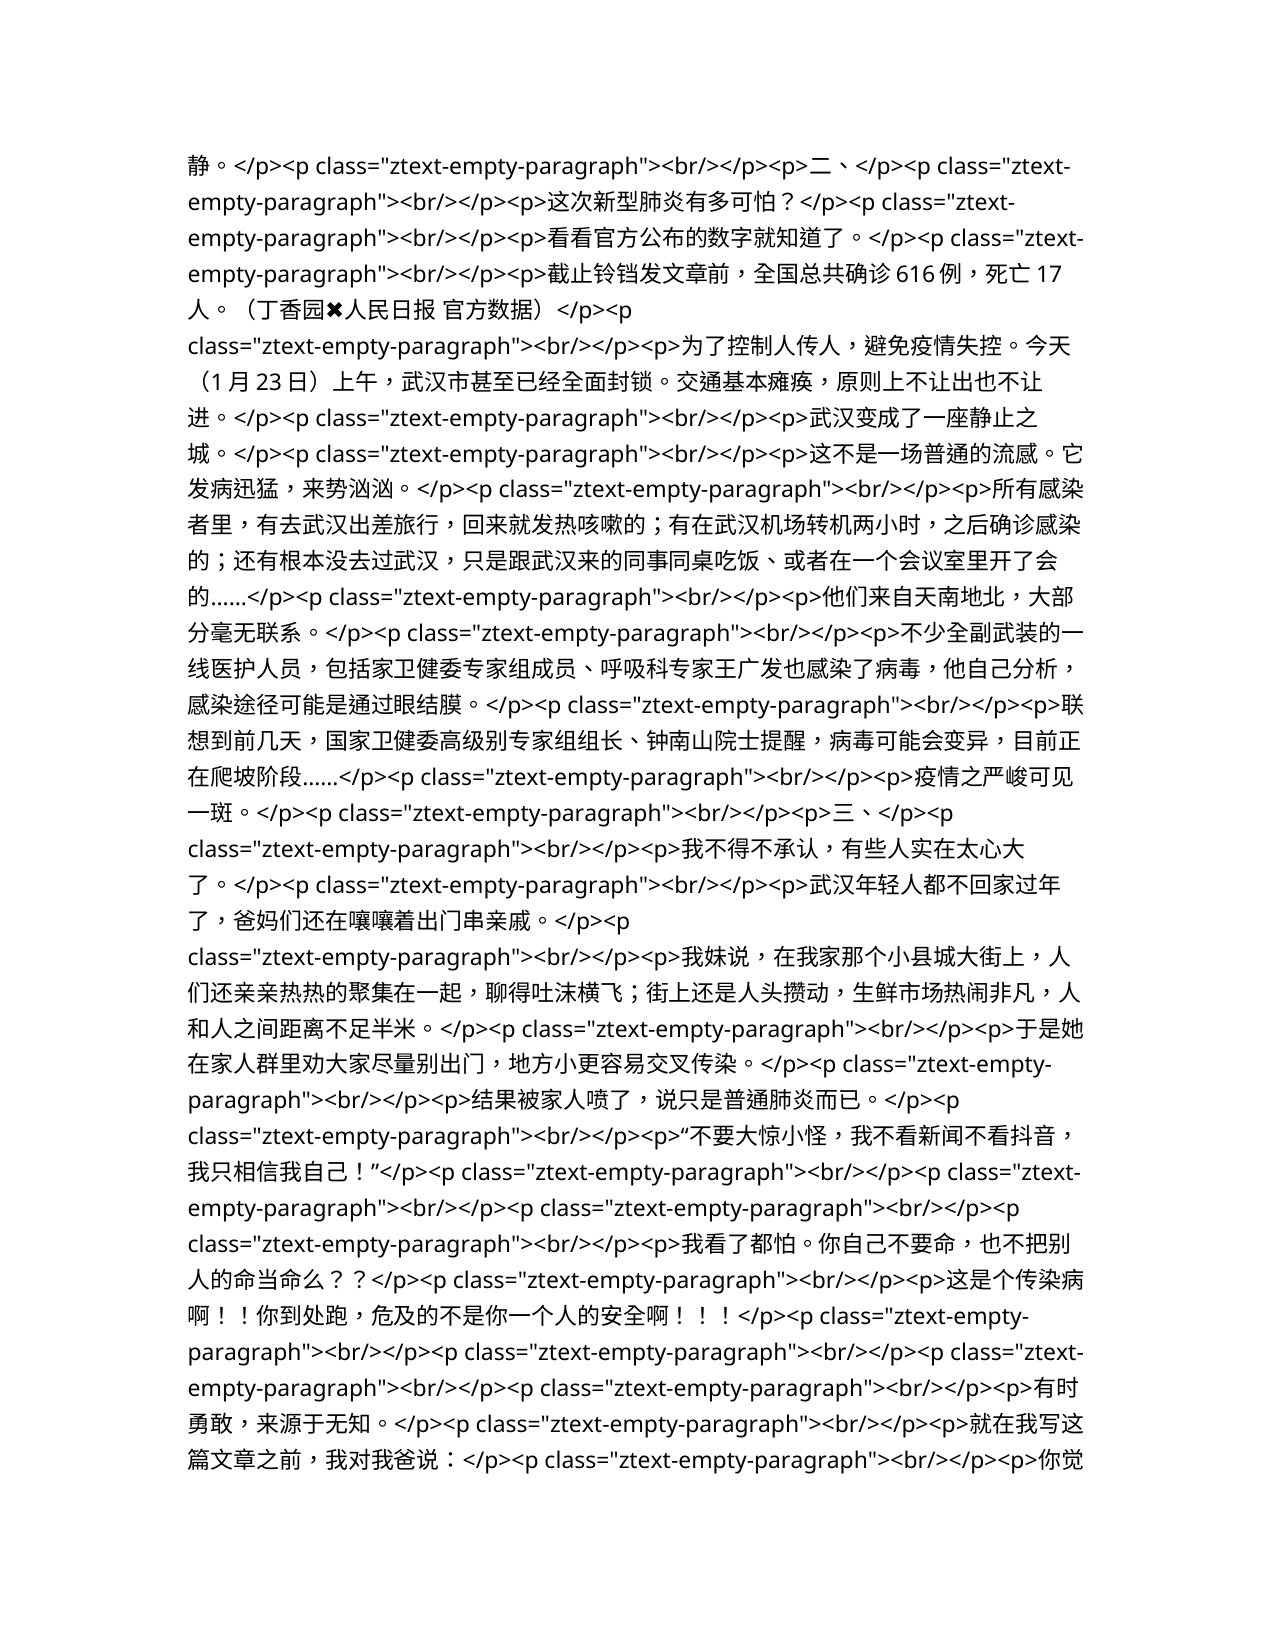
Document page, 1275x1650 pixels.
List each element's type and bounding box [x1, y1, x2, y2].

text [187, 150, 1087, 1475]
